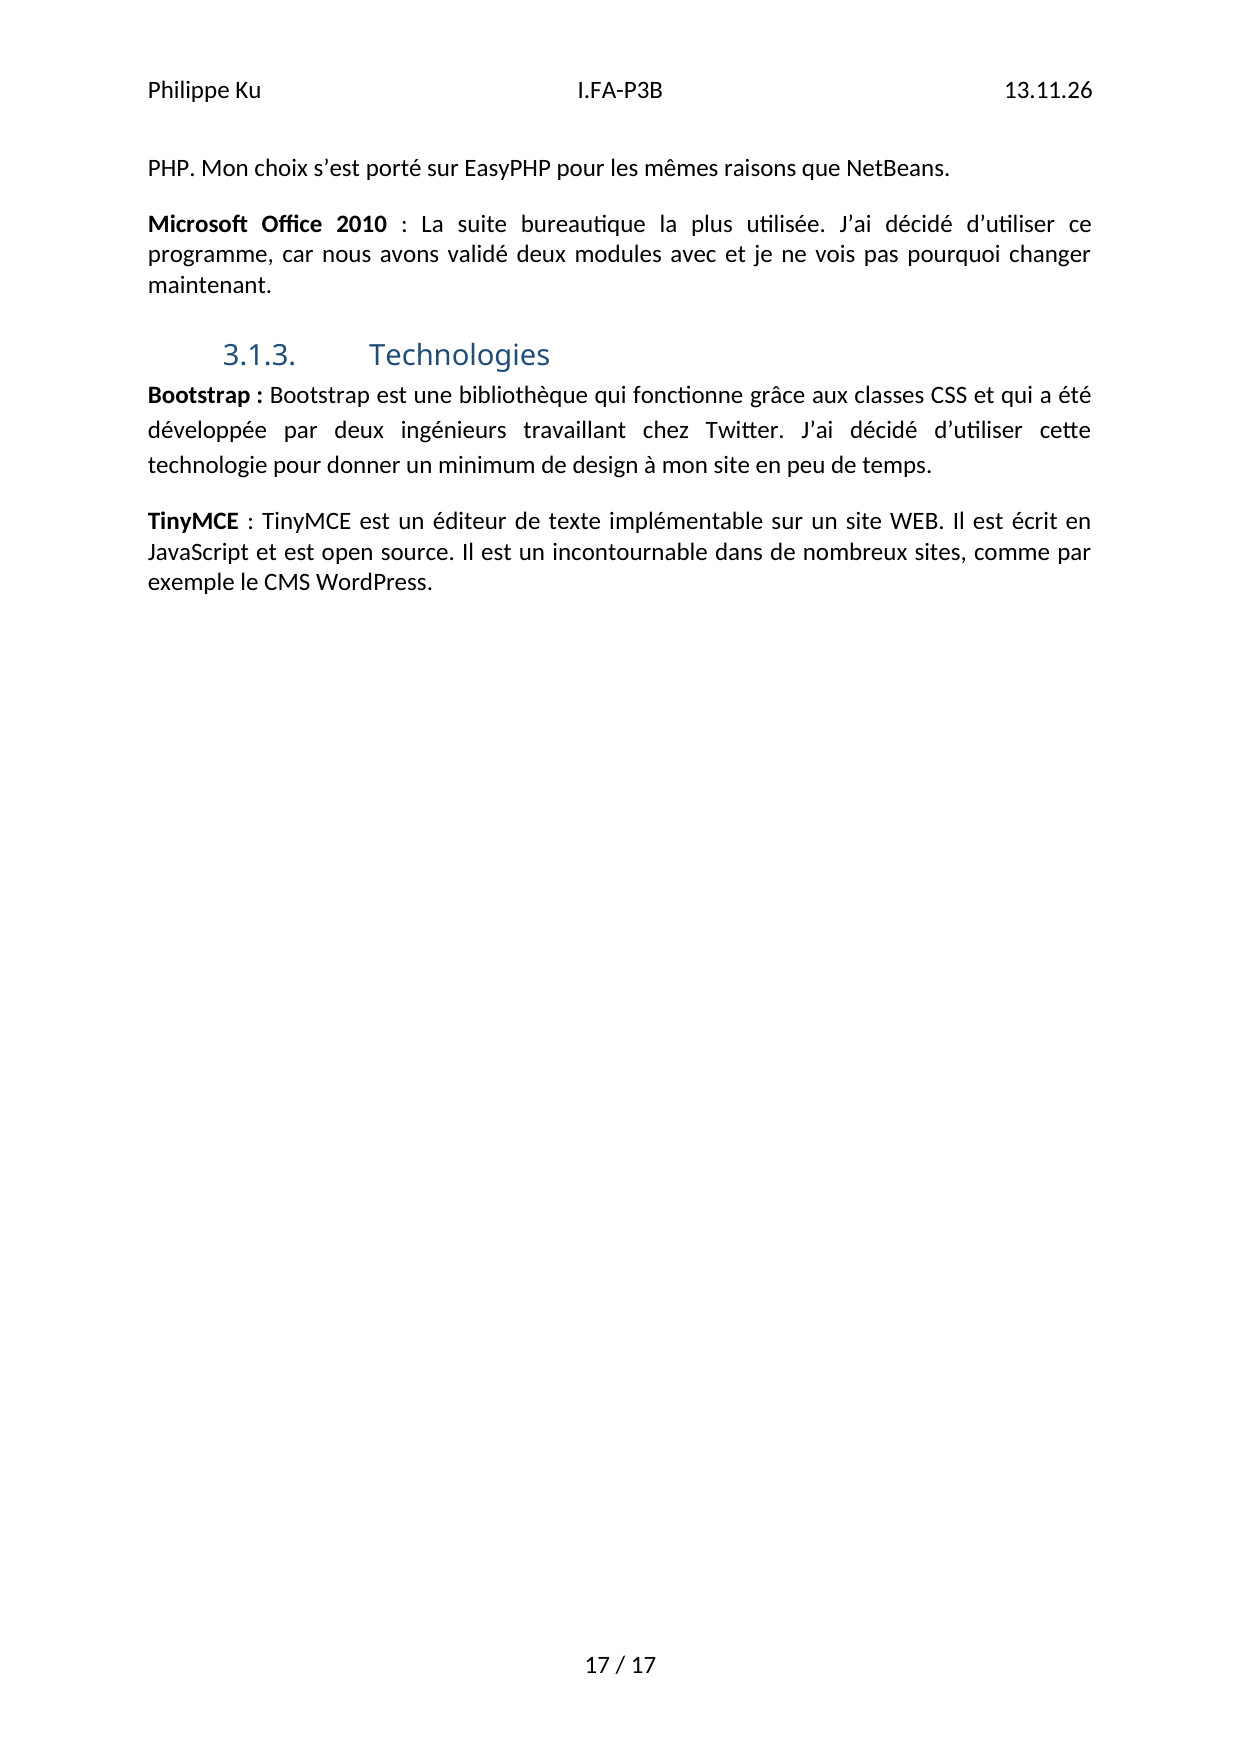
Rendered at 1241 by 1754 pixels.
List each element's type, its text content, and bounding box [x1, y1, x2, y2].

text Bootstrap : Bootstrap est une bibliothèque qui fonctionne grâce aux classes CSS et qui a été développée par deux ingénieurs travaillant chez Twitter. J’ai décidé d’utiliser cette technologie pour donner un minimum de design à mon site en peu de temps. [148, 374, 1093, 480]
subtitle Technologies [223, 334, 1093, 374]
text TinyMCE : TinyMCE est un éditeur de texte implémentable sur un site WEB. Il est écrit en JavaScript et est open source. Il est un incontournable dans de nombreux sites, comme par exemple le CMS WordPress. [148, 505, 1093, 597]
text Microsoft Office 2010 : La suite bureautique la plus utilisée. J’ai décidé d’utiliser ce programme, car nous avons validé deux modules avec et je ne vois pas pourquoi changer maintenant. [148, 208, 1093, 299]
